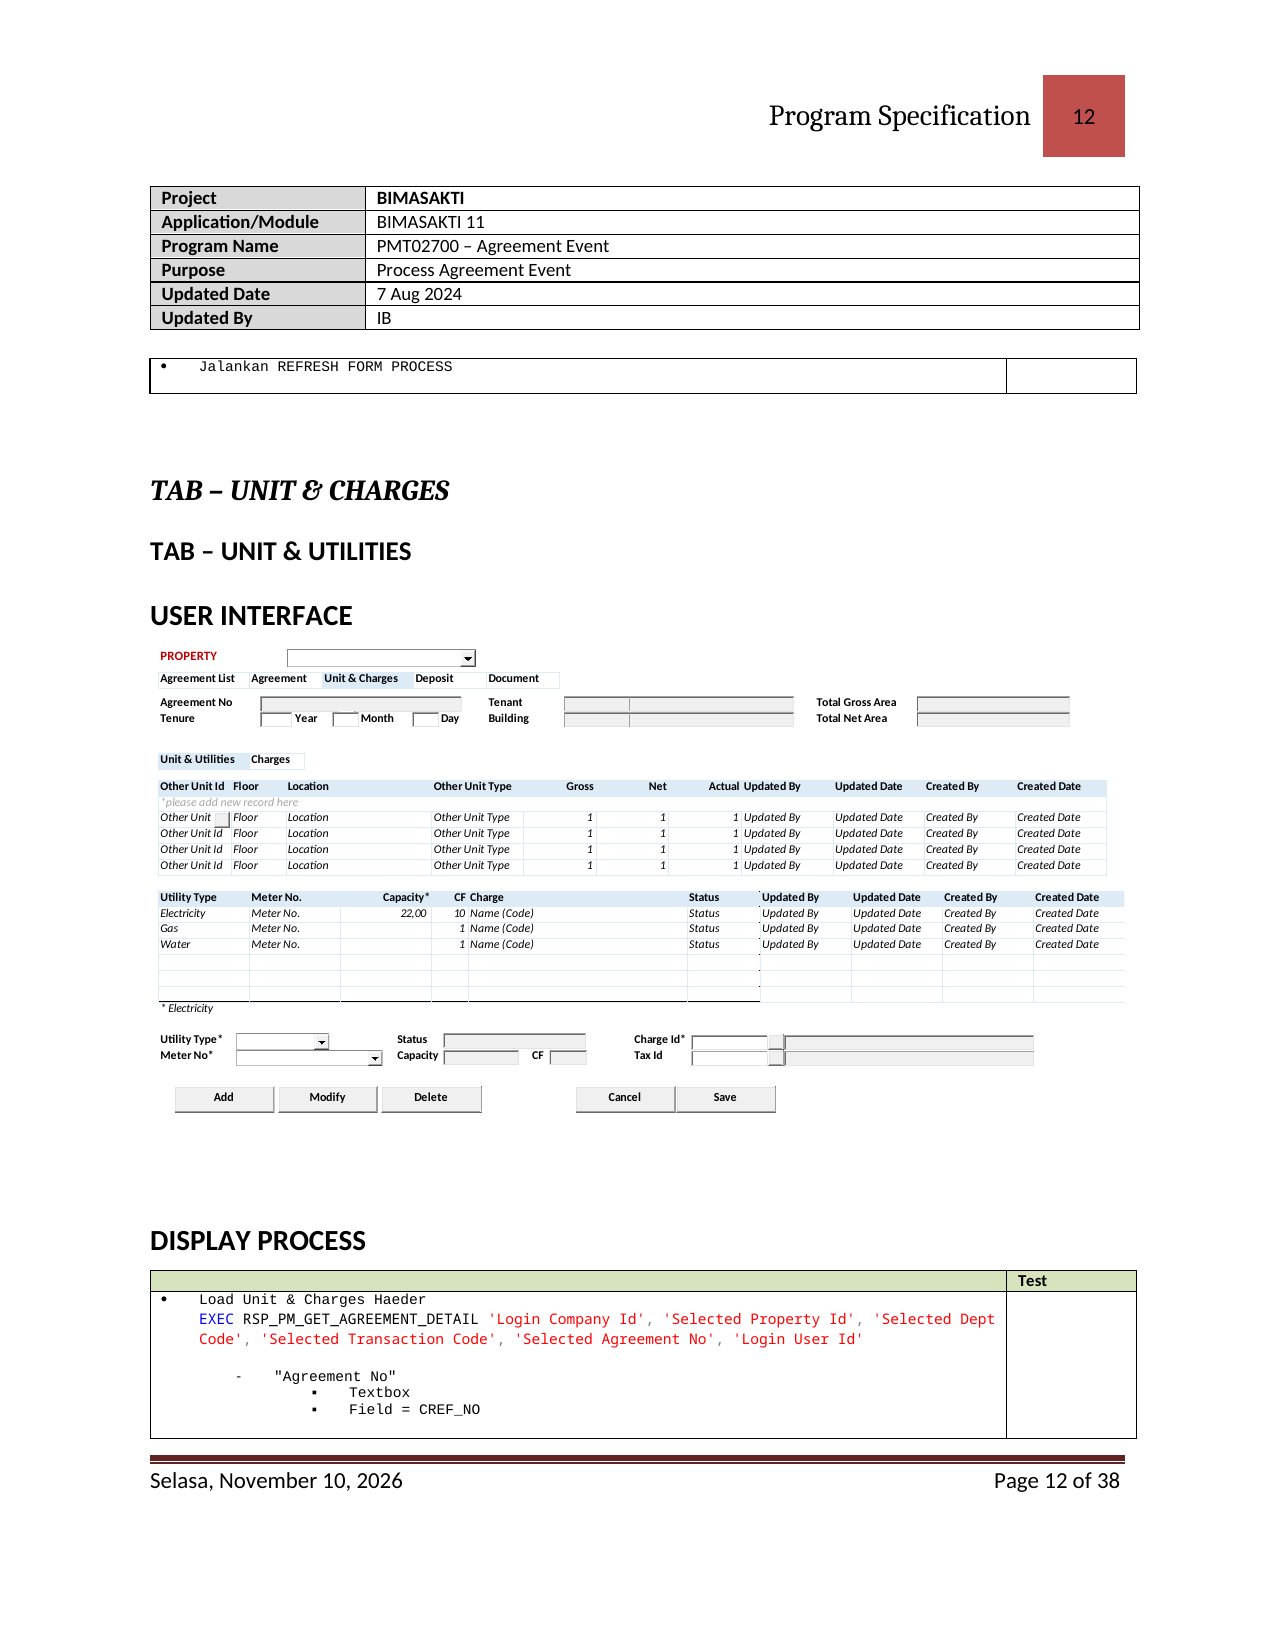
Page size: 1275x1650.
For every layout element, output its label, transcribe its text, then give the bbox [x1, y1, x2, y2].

table_header [151, 1271, 1006, 1291]
table_cell [1007, 1292, 1136, 1438]
subtitle DISPLAY PROCESS [150, 1222, 1125, 1258]
subtitle USER INTERFACE [150, 597, 1125, 632]
subtitle TAB – UNIT & CHARGES [150, 474, 1125, 508]
subtitle TAB – UNIT & UTILITIES [150, 534, 1125, 567]
table_header Test [1007, 1271, 1136, 1291]
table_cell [151, 359, 1006, 392]
table_cell [1007, 359, 1136, 392]
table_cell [151, 1292, 1006, 1438]
